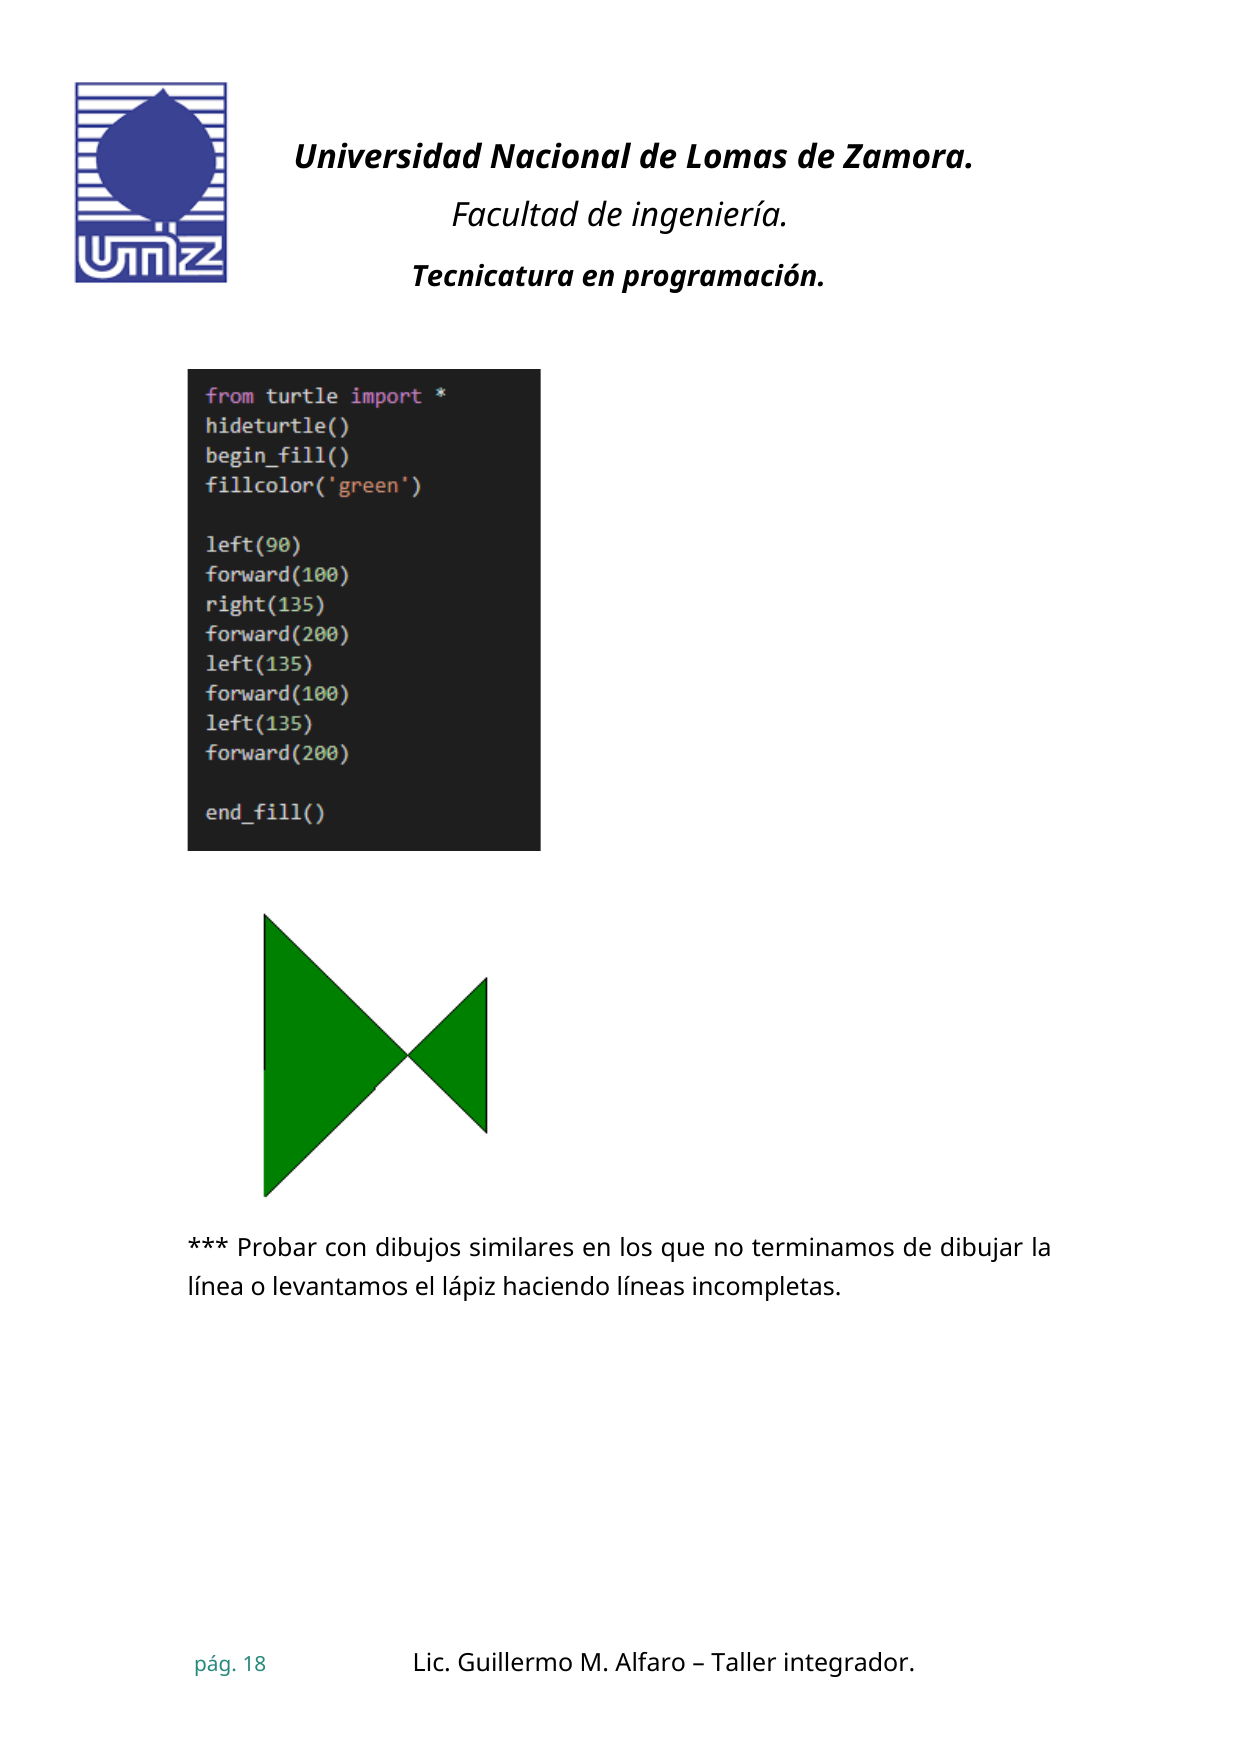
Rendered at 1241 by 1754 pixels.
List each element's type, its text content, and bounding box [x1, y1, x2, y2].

picture [187, 369, 541, 851]
text *** Probar con dibujos similares en los que no terminamos de dibujar la línea o levantamos el lápiz haciendo líneas incompletas. [187, 1230, 1053, 1303]
picture [187, 894, 563, 1225]
picture [73, 81, 230, 286]
